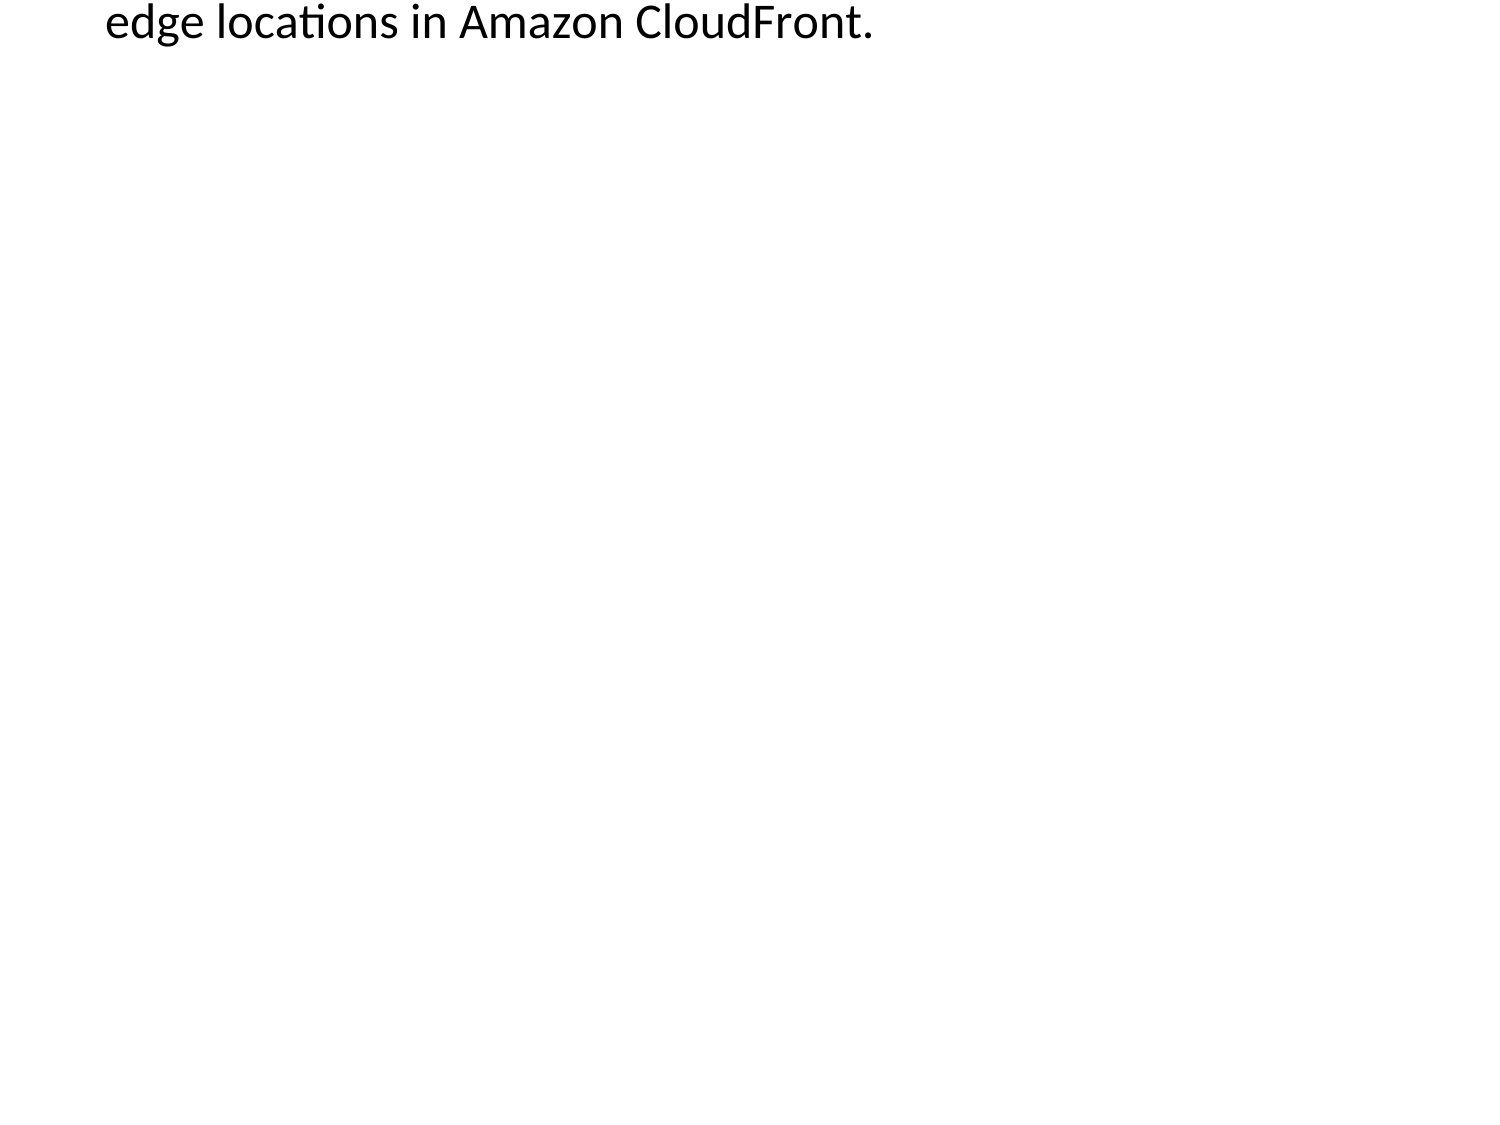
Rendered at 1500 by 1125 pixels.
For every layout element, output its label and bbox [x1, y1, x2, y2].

list [67, 0, 1428, 48]
